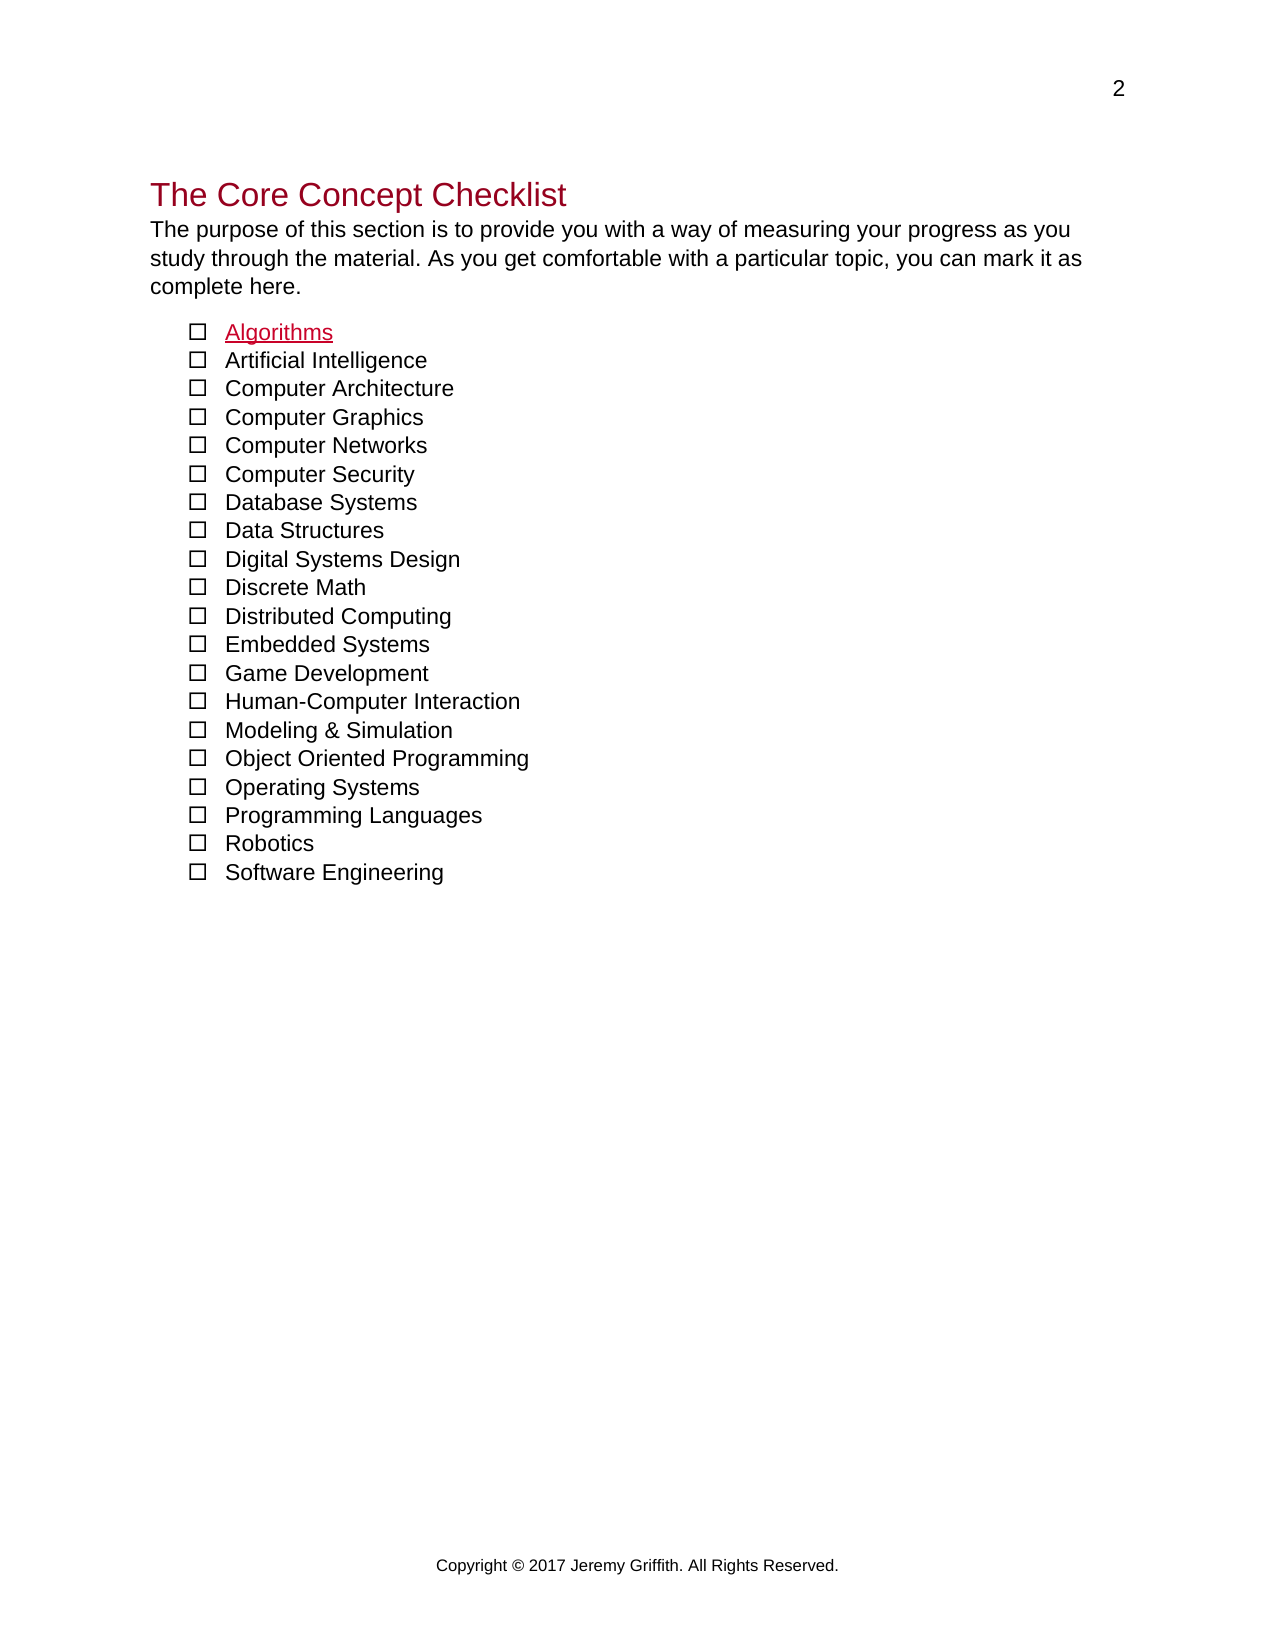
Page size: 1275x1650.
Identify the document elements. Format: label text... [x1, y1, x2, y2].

list Database Systems [187, 489, 1125, 515]
list Discrete Math [187, 574, 1125, 601]
list Object Oriented Programming [187, 745, 1125, 771]
list Modeling & Simulation [187, 717, 1125, 743]
list Artificial Intelligence [187, 347, 1125, 373]
list Human-Computer Interaction [187, 688, 1125, 714]
list Digital Systems Design [187, 546, 1125, 572]
list Distributed Computing [187, 603, 1125, 629]
list Robotics [187, 830, 1125, 857]
list Embedded Systems [187, 631, 1125, 658]
list Software Engineering [187, 859, 1125, 885]
list Computer Architecture [187, 375, 1125, 402]
list Operating Systems [187, 773, 1125, 800]
list Algorithms [187, 318, 1125, 345]
list Data Structures [187, 517, 1125, 544]
list Computer Graphics [187, 404, 1125, 430]
list Computer Networks [187, 432, 1125, 458]
list Computer Security [187, 461, 1125, 487]
subtitle The Core Concept Checklist [150, 175, 1125, 213]
list Programming Languages [187, 802, 1125, 828]
list Game Development [187, 660, 1125, 686]
text The purpose of this section is to provide you with a way of measuring your progress as you study through the material. As you get comfortable with a particular topic, you can mark it as complete here. [150, 216, 1125, 300]
